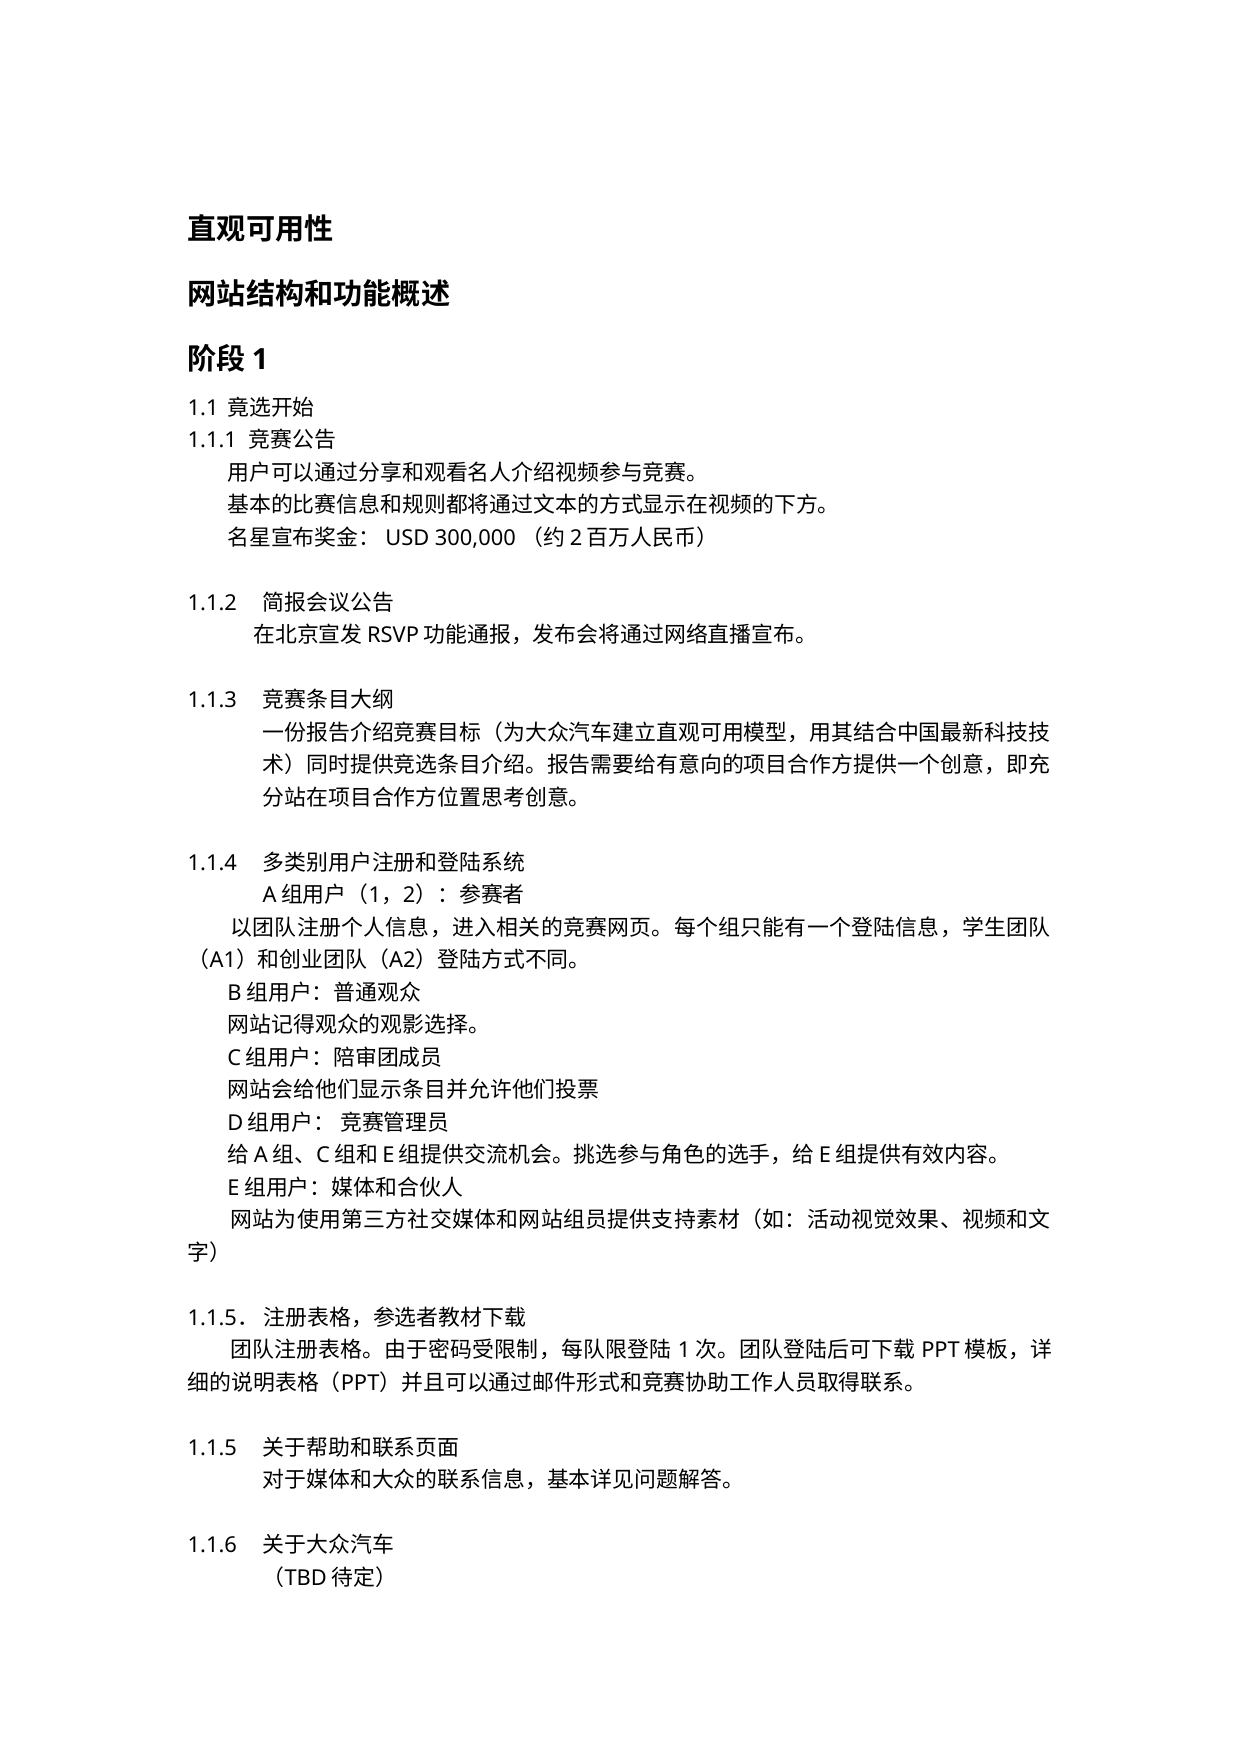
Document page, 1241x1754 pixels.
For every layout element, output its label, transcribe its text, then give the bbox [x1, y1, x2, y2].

text 以团队注册个人信息，进入相关的竞赛网页。每个组只能有一个登陆信息，学生团队（A1）和创业团队（A2）登陆方式不同。 [187, 909, 1053, 974]
list 基本的比赛信息和规则都将通过文本的方式显示在视频的下方。 [227, 487, 1053, 519]
text 网站记得观众的观影选择。 [187, 1007, 1053, 1039]
text 阶段1 [187, 324, 1053, 389]
text 1.1.1 竞赛公告 [187, 422, 1053, 454]
text C组用户：陪审团成员 [187, 1039, 1053, 1072]
text B组用户：普通观众 [187, 974, 1053, 1007]
text 网站为使用第三方社交媒体和网站组员提供支持素材（如：活动视觉效果、视频和文字） [187, 1202, 1053, 1267]
list 关于大众汽车 [187, 1527, 1053, 1559]
text 1.1.5． 注册表格，参选者教材下载 [187, 1299, 1053, 1332]
text 网站会给他们显示条目并允许他们投票 [187, 1072, 1053, 1104]
text E组用户：媒体和合伙人 [187, 1169, 1053, 1202]
text 团队注册表格。由于密码受限制，每队限登陆1次。团队登陆后可下载PPT模板，详细的说明表格（PPT）并且可以通过邮件形式和竞赛协助工作人员取得联系。 [187, 1332, 1053, 1397]
list 用户可以通过分享和观看名人介绍视频参与竞赛。 [227, 454, 1053, 487]
list （TBD待定） [262, 1559, 1053, 1592]
list A组用户（1，2）：参赛者 [262, 877, 1053, 909]
list 对于媒体和大众的联系信息，基本详见问题解答。 [262, 1462, 1053, 1494]
text D组用户： 竞赛管理员 [187, 1104, 1053, 1137]
list 一份报告介绍竞赛目标（为大众汽车建立直观可用模型，用其结合中国最新科技技术）同时提供竞选条目介绍。报告需要给有意向的项目合作方提供一个创意，即充分站在项目合作方位置思考创意。 [262, 714, 1053, 812]
text 网站结构和功能概述 [187, 259, 1053, 324]
text 直观可用性 [187, 194, 1053, 259]
list 多类别用户注册和登陆系统 [187, 844, 1053, 877]
text 给A组、C组和E组提供交流机会。挑选参与角色的选手，给E组提供有效内容。 [187, 1137, 1053, 1169]
list 名星宣布奖金： USD 300,000 （约2百万人民币） [227, 519, 1053, 552]
list 简报会议公告 [187, 584, 1053, 617]
list 关于帮助和联系页面 [187, 1429, 1053, 1462]
text 在北京宣发RSVP功能通报，发布会将通过网络直播宣布。 [187, 617, 1053, 649]
list 竟选开始 [187, 389, 1053, 422]
list 竞赛条目大纲 [187, 682, 1053, 714]
